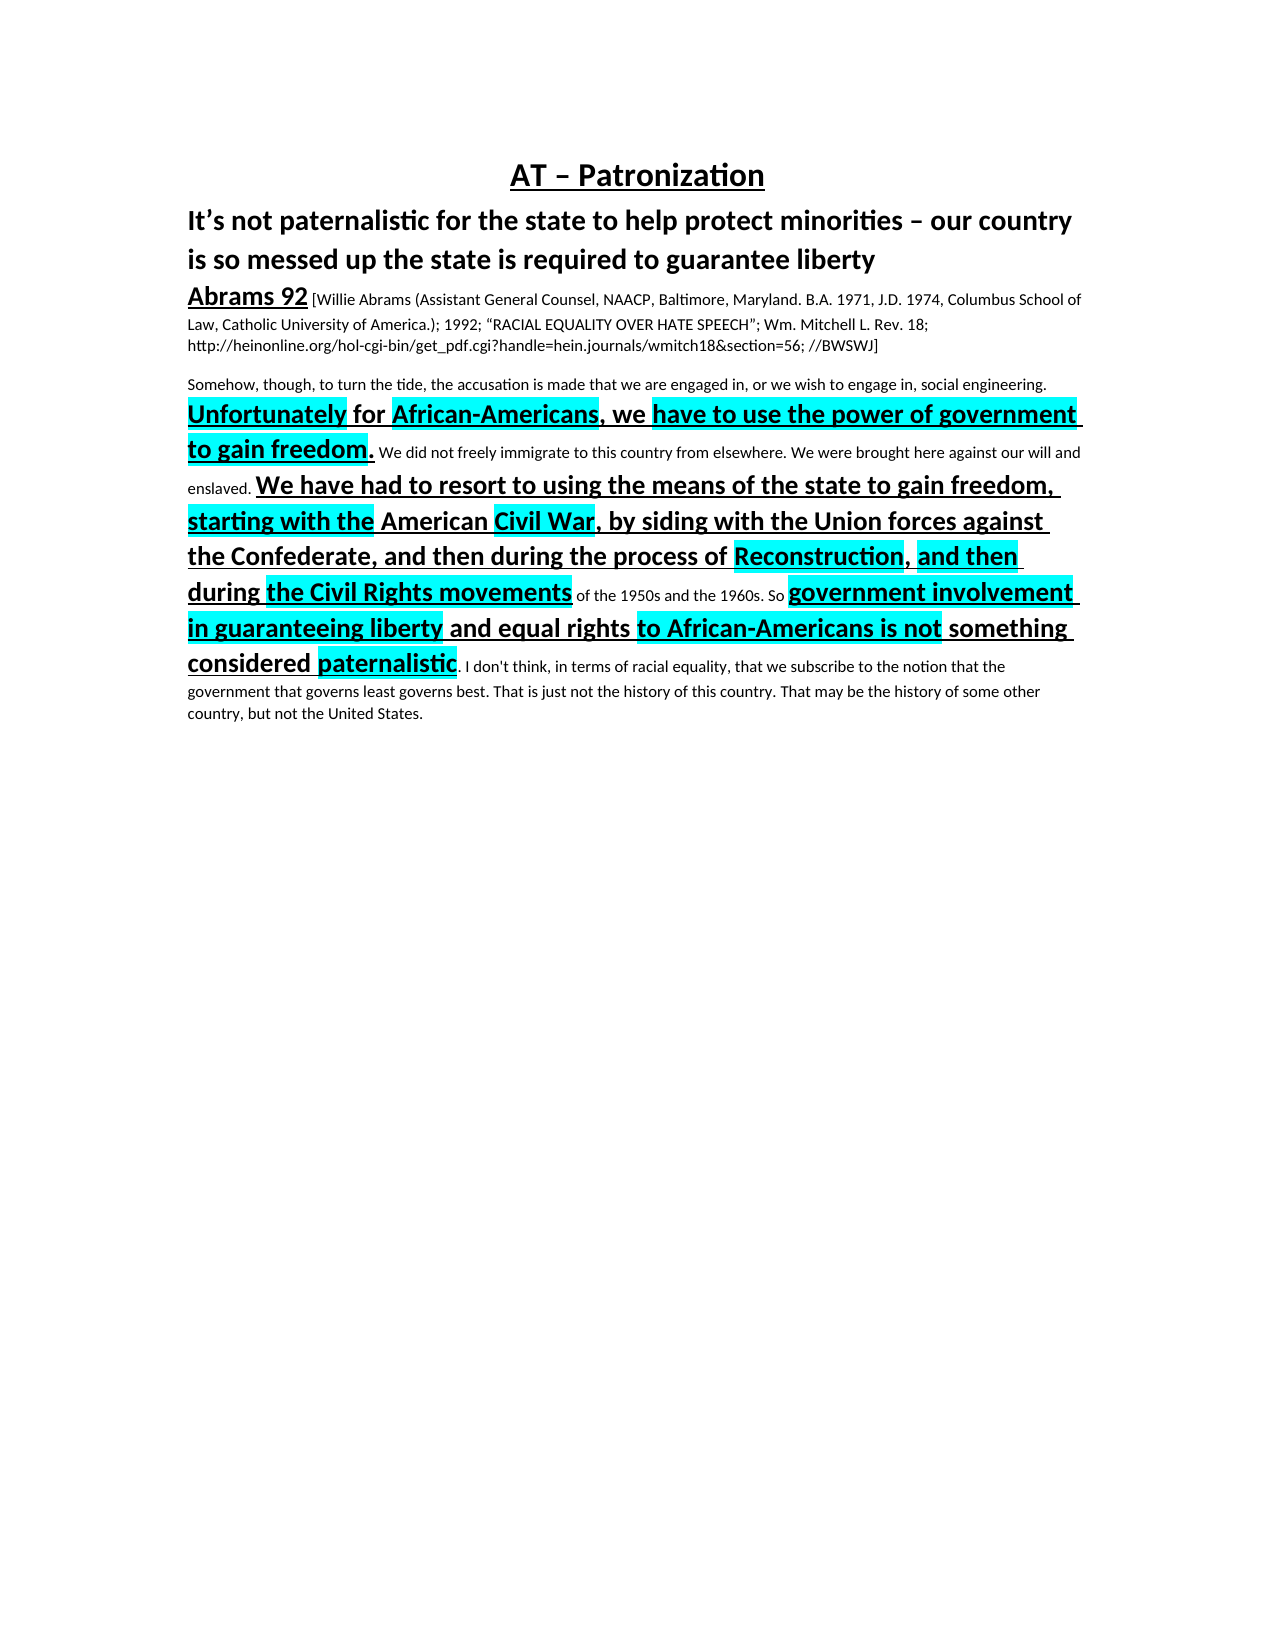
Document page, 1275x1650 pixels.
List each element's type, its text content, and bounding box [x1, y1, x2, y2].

subtitle AT – Patronization [187, 154, 1087, 195]
text Somehow, though, to turn the tide, the accusation is made that we are engaged in, or we wish to engage in, social engineering. Unfortunately for African-Americans, we have to use the power of government to gain freedom. We did not freely immigrate to this country from elsewhere. We were brought here against our will and enslaved. We have had to resort to using the means of the state to gain freedom, starting with the American Civil War, by siding with the Union forces against the Confederate, and then during the process of Reconstruction, and then during the Civil Rights movements of the 1950s and the 1960s. So government involvement in guaranteeing liberty and equal rights to African-Americans is not something considered paternalistic. I don't think, in terms of racial equality, that we subscribe to the notion that the government that governs least governs best. That is just not the history of this country. That may be the history of some other country, but not the United States. [187, 374, 1087, 723]
subtitle It’s not paternalistic for the state to help protect minorities – our country is so messed up the state is required to guarantee liberty [187, 202, 1087, 276]
text Abrams 92 [Willie Abrams (Assistant General Counsel, NAACP, Baltimore, Maryland. B.A. 1971, J.D. 1974, Columbus School of Law, Catholic University of America.); 1992; “RACIAL EQUALITY OVER HATE SPEECH”; Wm. Mitchell L. Rev. 18; http://heinonline.org/hol-cgi-bin/get_pdf.cgi?handle=hein.journals/wmitch18&section=56; //BWSWJ] [187, 279, 1087, 356]
